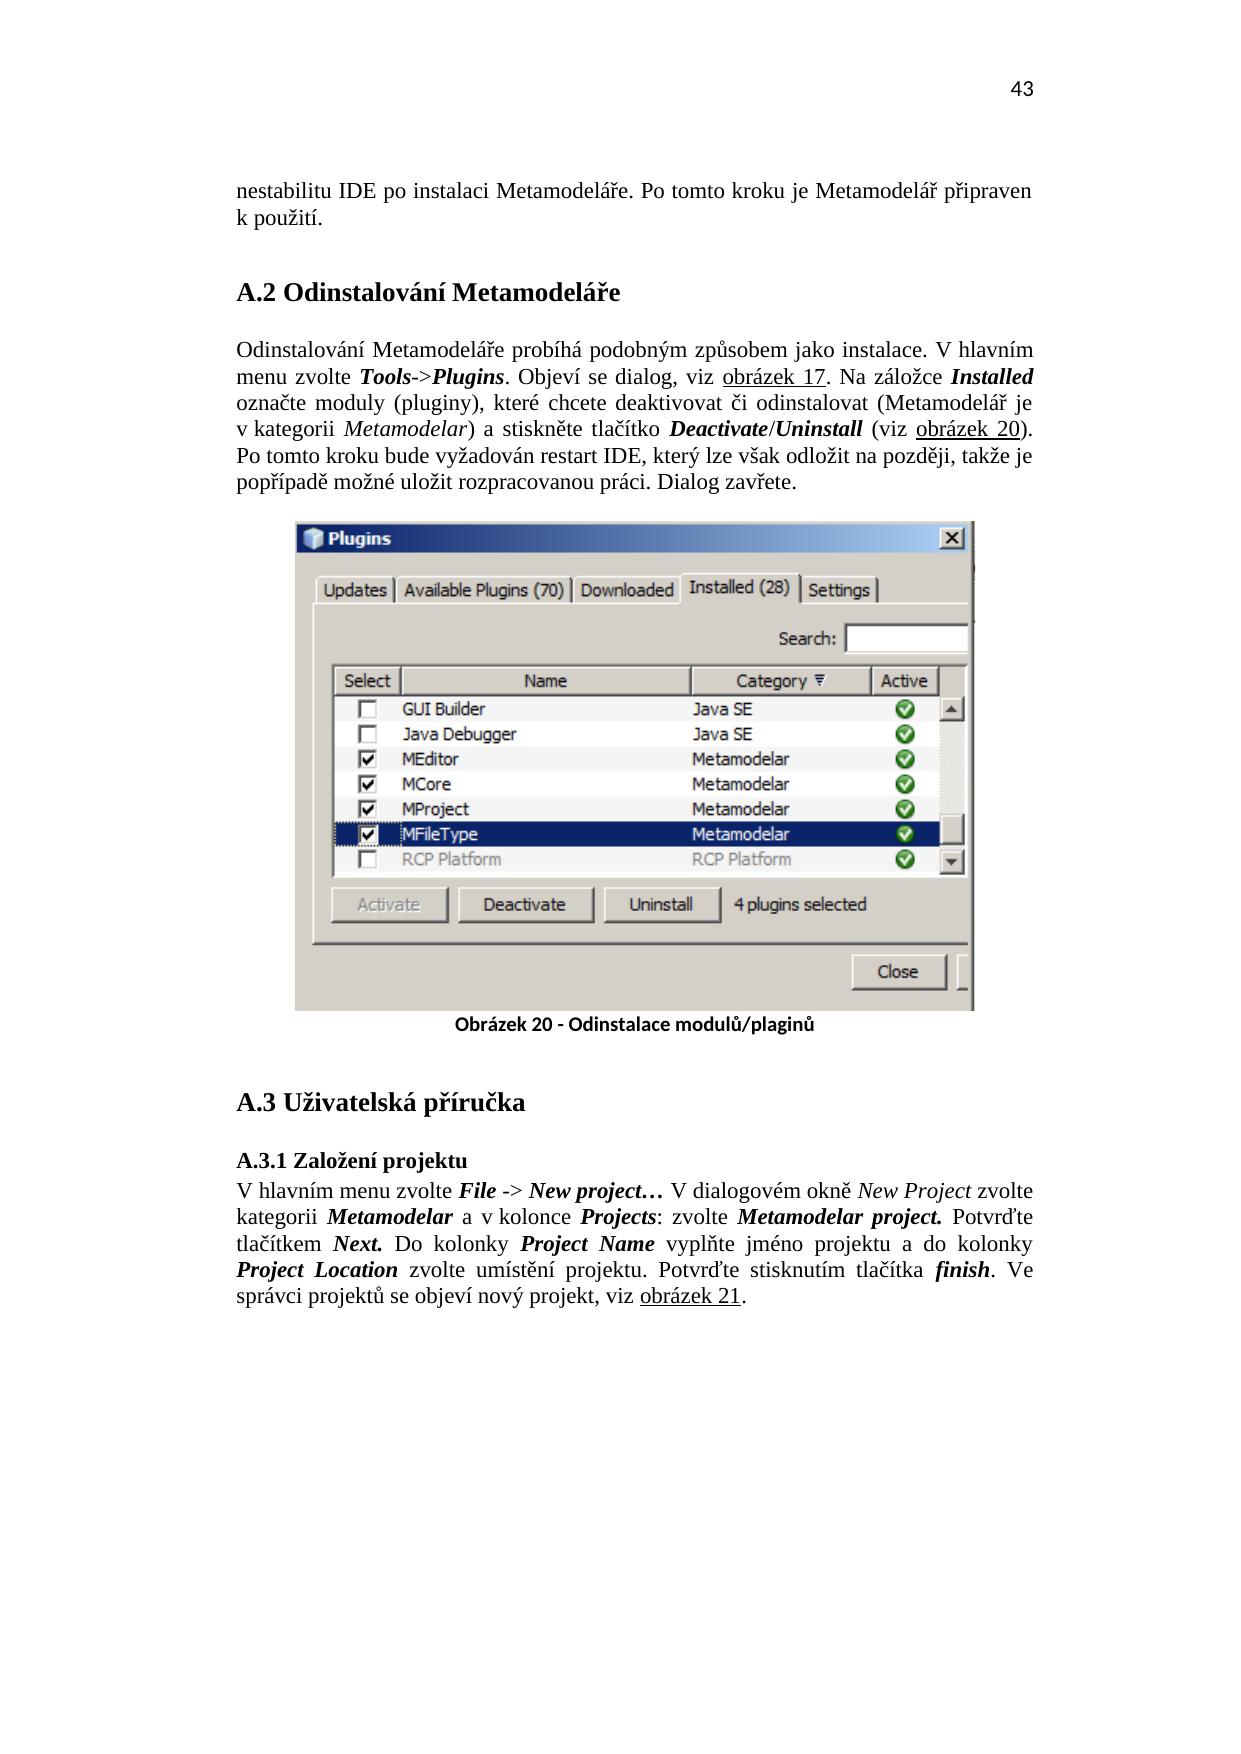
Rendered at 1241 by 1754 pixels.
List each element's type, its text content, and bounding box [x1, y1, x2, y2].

text A.3 Uživatelská příručka [236, 1086, 1033, 1117]
text Odinstalování Metamodeláře probíhá podobným způsobem jako instalace. V hlavním menu zvolte Tools->Plugins. Objeví se dialog, viz obrázek 17. Na záložce Installed označte moduly (pluginy), které chcete deaktivovat či odinstalovat (Metamodelář je v kategorii Metamodelar) a stiskněte tlačítko Deactivate/Uninstall (viz obrázek 20). Po tomto kroku bude vyžadován restart IDE, který lze však odložit na později, takže je popřípadě možné uložit rozpracovanou práci. Dialog zavřete. [236, 336, 1033, 494]
picture [294, 521, 976, 1011]
text A.2 Odinstalování Metamodeláře [236, 276, 1033, 307]
text V hlavním menu zvolte File -> New project… V dialogovém okně New Project zvolte kategorii Metamodelar a v kolonce Projects: zvolte Metamodelar project. Potvrďte tlačítkem Next. Do kolonky Project Name vyplňte jméno projektu a do kolonky Project Location zvolte umístění projektu. Potvrďte stisknutím tlačítka finish. Ve správci projektů se objeví nový projekt, viz obrázek 21. [236, 1177, 1033, 1309]
text A.3.1 Založení projektu [236, 1147, 1033, 1173]
